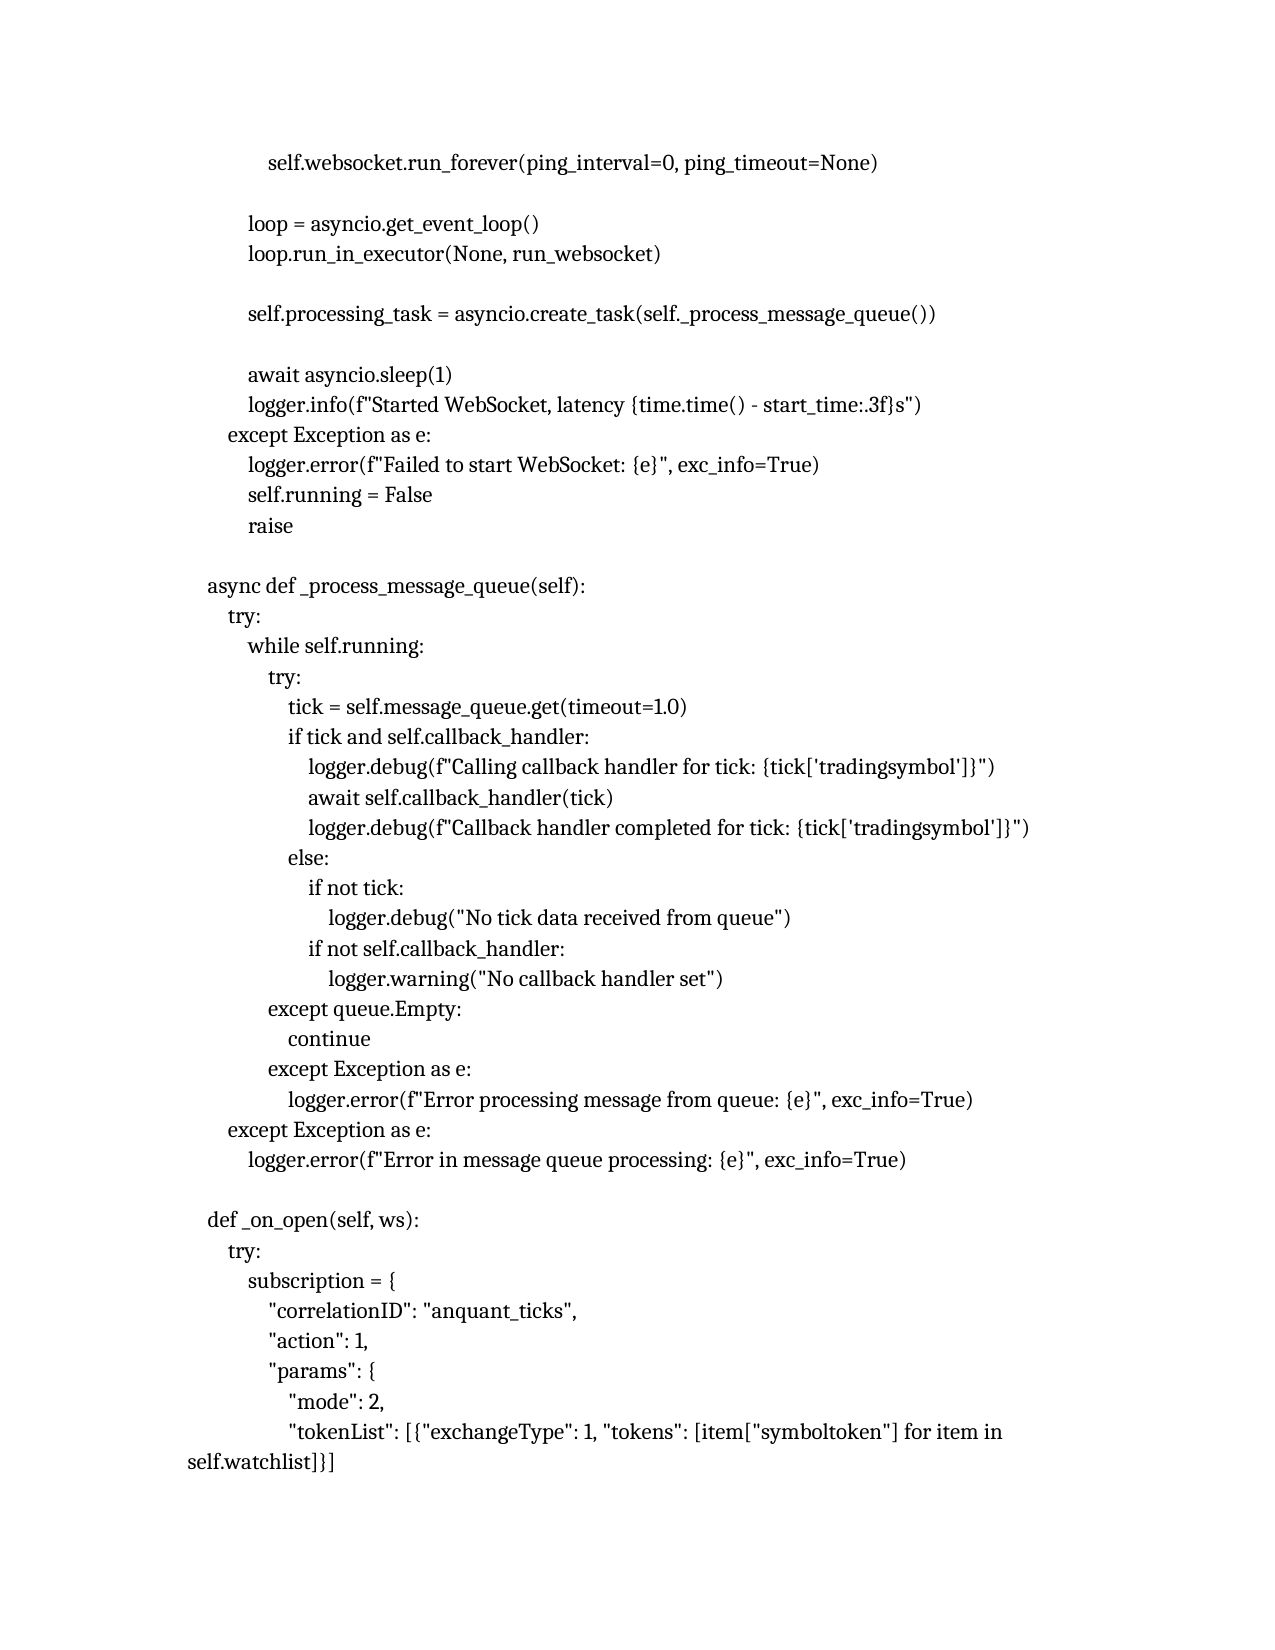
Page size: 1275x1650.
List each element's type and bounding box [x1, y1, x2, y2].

text [187, 150, 1087, 1475]
